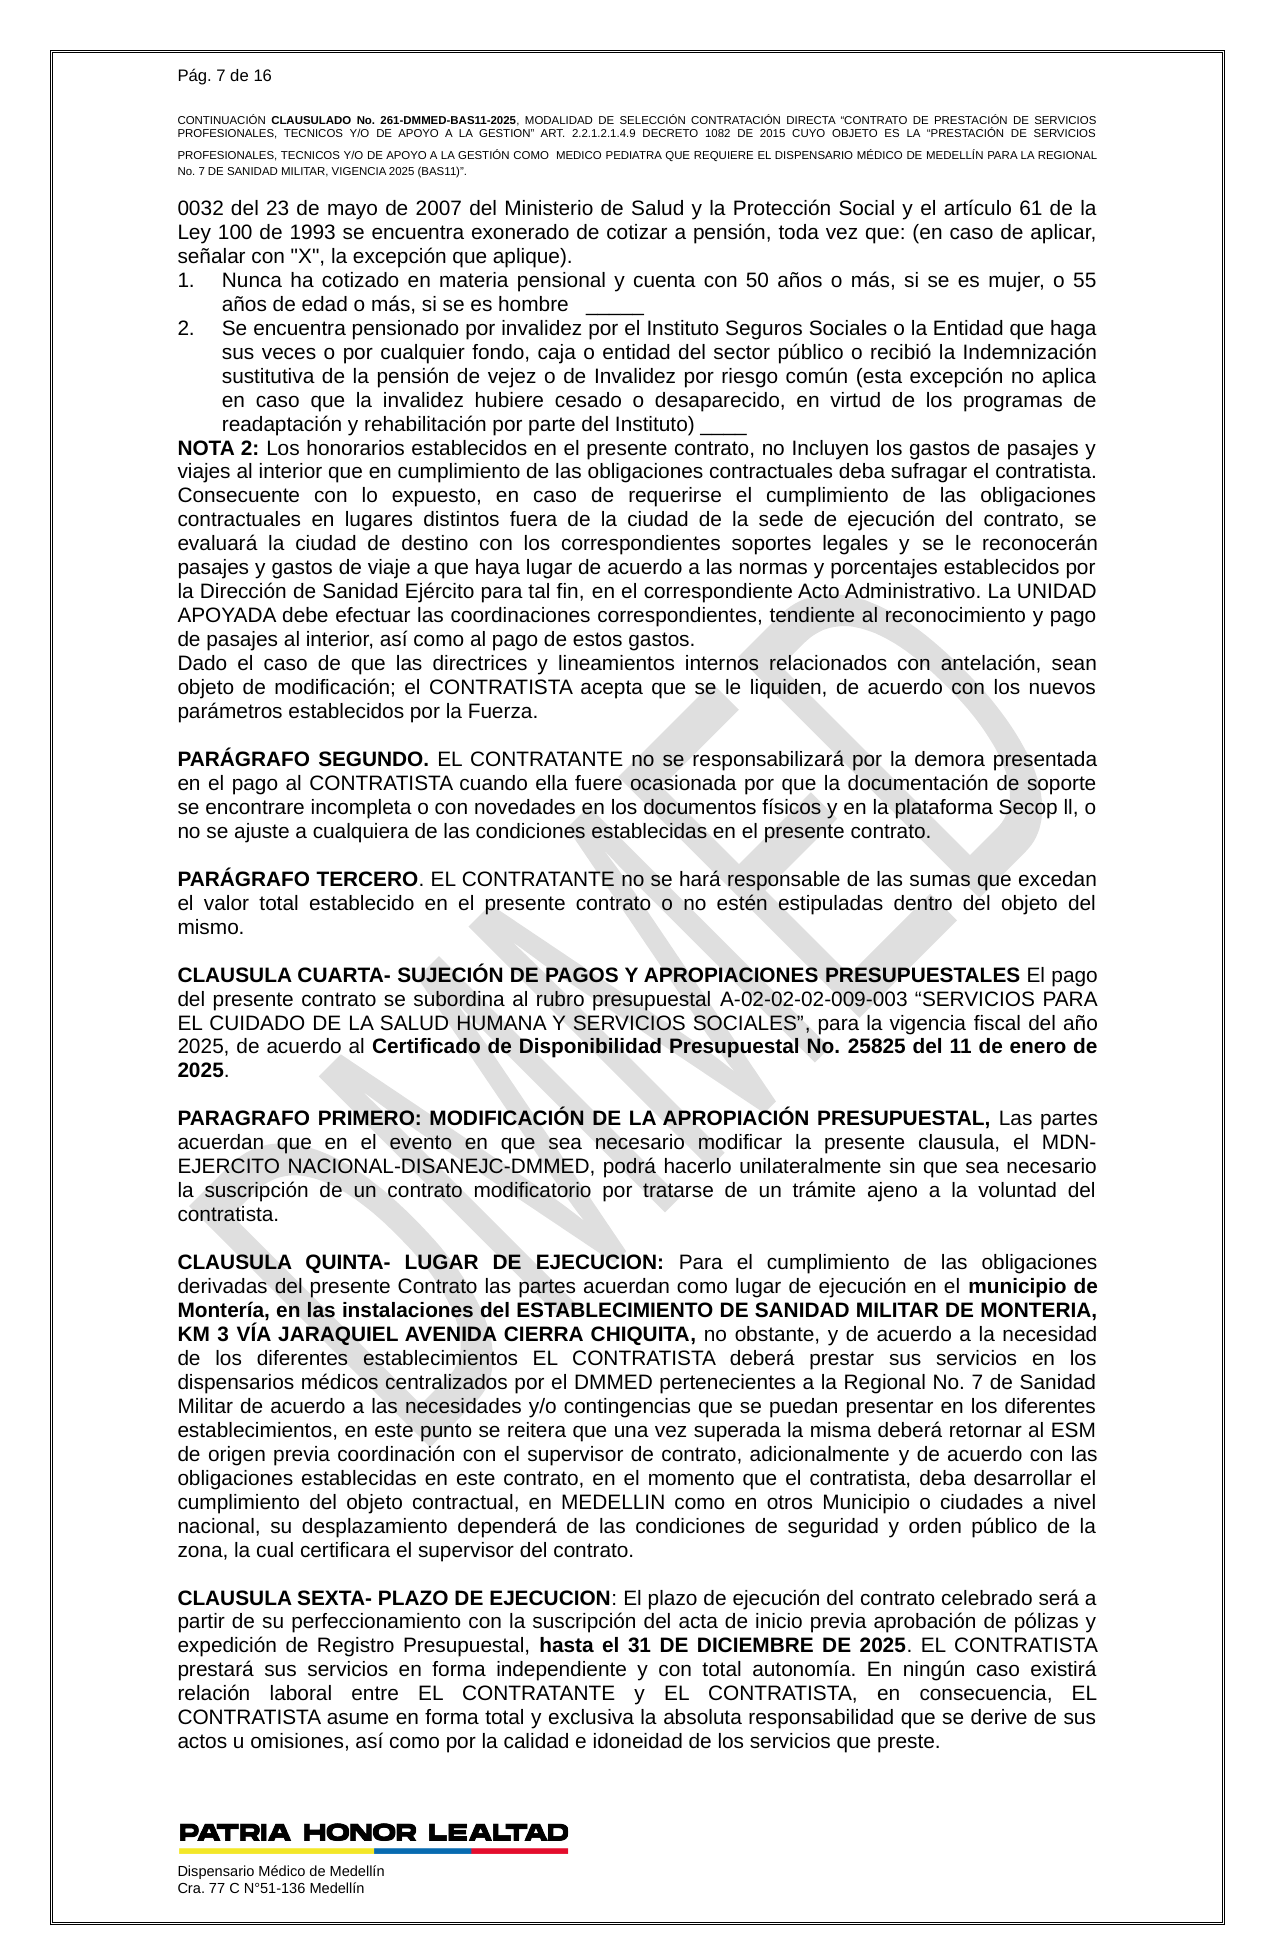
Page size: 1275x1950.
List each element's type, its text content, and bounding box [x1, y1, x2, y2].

picture [179, 1823, 569, 1854]
text CLAUSULA CUARTA- SUJECIÓN DE PAGOS Y APROPIACIONES PRESUPUESTALES El pago del presente contrato se subordina al rubro presupuestal A-02-02-02-009-003 “SERVICIOS PARA EL CUIDADO DE LA SALUD HUMANA Y SERVICIOS SOCIALES”, para la vigencia fiscal del año 2025, de acuerdo al Certificado de Disponibilidad Presupuestal No. 25825 del 11 de enero de 2025. [177, 962, 1098, 1082]
text CLAUSULA SEXTA- PLAZO DE EJECUCION: El plazo de ejecución del contrato celebrado será a partir de su perfeccionamiento con la suscripción del acta de inicio previa aprobación de pólizas y expedición de Registro Presupuestal, hasta el 31 DE DICIEMBRE DE 2025. EL CONTRATISTA prestará sus servicios en forma independiente y con total autonomía. En ningún caso existirá relación laboral entre EL CONTRATANTE y EL CONTRATISTA, en consecuencia, EL CONTRATISTA asume en forma total y exclusiva la absoluta responsabilidad que se derive de sus actos u omisiones, así como por la calidad e idoneidad de los servicios que preste. [177, 1585, 1098, 1753]
text CLAUSULA QUINTA- LUGAR DE EJECUCION: Para el cumplimiento de las obligaciones derivadas del presente Contrato las partes acuerdan como lugar de ejecución en el municipio de Montería, en las instalaciones del ESTABLECIMIENTO DE SANIDAD MILITAR DE MONTERIA, KM 3 VÍA JARAQUIEL AVENIDA CIERRA CHIQUITA, no obstante, y de acuerdo a la necesidad de los diferentes establecimientos EL CONTRATISTA deberá prestar sus servicios en los dispensarios médicos centralizados por el DMMED pertenecientes a la Regional No. 7 de Sanidad Militar de acuerdo a las necesidades y/o contingencias que se puedan presentar en los diferentes establecimientos, en este punto se reitera que una vez superada la misma deberá retornar al ESM de origen previa coordinación con el supervisor de contrato, adicionalmente y de acuerdo con las obligaciones establecidas en este contrato, en el momento que el contratista, deba desarrollar el cumplimiento del objeto contractual, en MEDELLIN como en otros Municipio o ciudades a nivel nacional, su desplazamiento dependerá de las condiciones de seguridad y orden público de la zona, la cual certificara el supervisor del contrato. [177, 1250, 1098, 1561]
text PARÁGRAFO SEGUNDO. EL CONTRATANTE no se responsabilizará por la demora presentada en el pago al CONTRATISTA cuando ella fuere ocasionada por que la documentación de soporte se encontrare incompleta o con novedades en los documentos físicos y en la plataforma Secop ll, o no se ajuste a cualquiera de las condiciones establecidas en el presente contrato. [177, 747, 1098, 843]
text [177, 196, 1098, 268]
list Nunca ha cotizado en materia pensional y cuenta con 50 años o más, si se es mujer, o 55 años de edad o más, si se es hombre _____ [177, 268, 1098, 316]
text PARAGRAFO PRIMERO: MODIFICACIÓN DE LA APROPIACIÓN PRESUPUESTAL, Las partes acuerdan que en el evento en que sea necesario modificar la presente clausula, el MDN-EJERCITO NACIONAL-DISANEJC-DMMED, podrá hacerlo unilateralmente sin que sea necesario la suscripción de un contrato modificatorio por tratarse de un trámite ajeno a la voluntad del contratista. [177, 1106, 1098, 1226]
text PARÁGRAFO TERCERO. EL CONTRATANTE no se hará responsable de las sumas que excedan el valor total establecido en el presente contrato o no estén estipuladas dentro del objeto del mismo. [177, 867, 1098, 938]
list Se encuentra pensionado por invalidez por el Instituto Seguros Sociales o la Entidad que haga sus veces o por cualquier fondo, caja o entidad del sector público o recibió la Indemnización sustitutiva de la pensión de vejez o de Invalidez por riesgo común (esta excepción no aplica en caso que la invalidez hubiere cesado o desaparecido, en virtud de los programas de readaptación y rehabilitación por parte del Instituto) ____ [177, 316, 1098, 435]
text NOTA 2: Los honorarios establecidos en el presente contrato, no Incluyen los gastos de pasajes y viajes al interior que en cumplimiento de las obligaciones contractuales deba sufragar el contratista. Consecuente con lo expuesto, en caso de requerirse el cumplimiento de las obligaciones contractuales en lugares distintos fuera de la ciudad de la sede de ejecución del contrato, se evaluará la ciudad de destino con los correspondientes soportes legales y se le reconocerán pasajes y gastos de viaje a que haya lugar de acuerdo a las normas y porcentajes establecidos por la Dirección de Sanidad Ejército para tal fin, en el correspondiente Acto Administrativo. La UNIDAD APOYADA debe efectuar las coordinaciones correspondientes, tendiente al reconocimiento y pago de pasajes al interior, así como al pago de estos gastos. [177, 435, 1098, 651]
text Dado el caso de que las directrices y lineamientos internos relacionados con antelación, sean objeto de modificación; el CONTRATISTA acepta que se le liquiden, de acuerdo con los nuevos parámetros establecidos por la Fuerza. [177, 651, 1098, 723]
